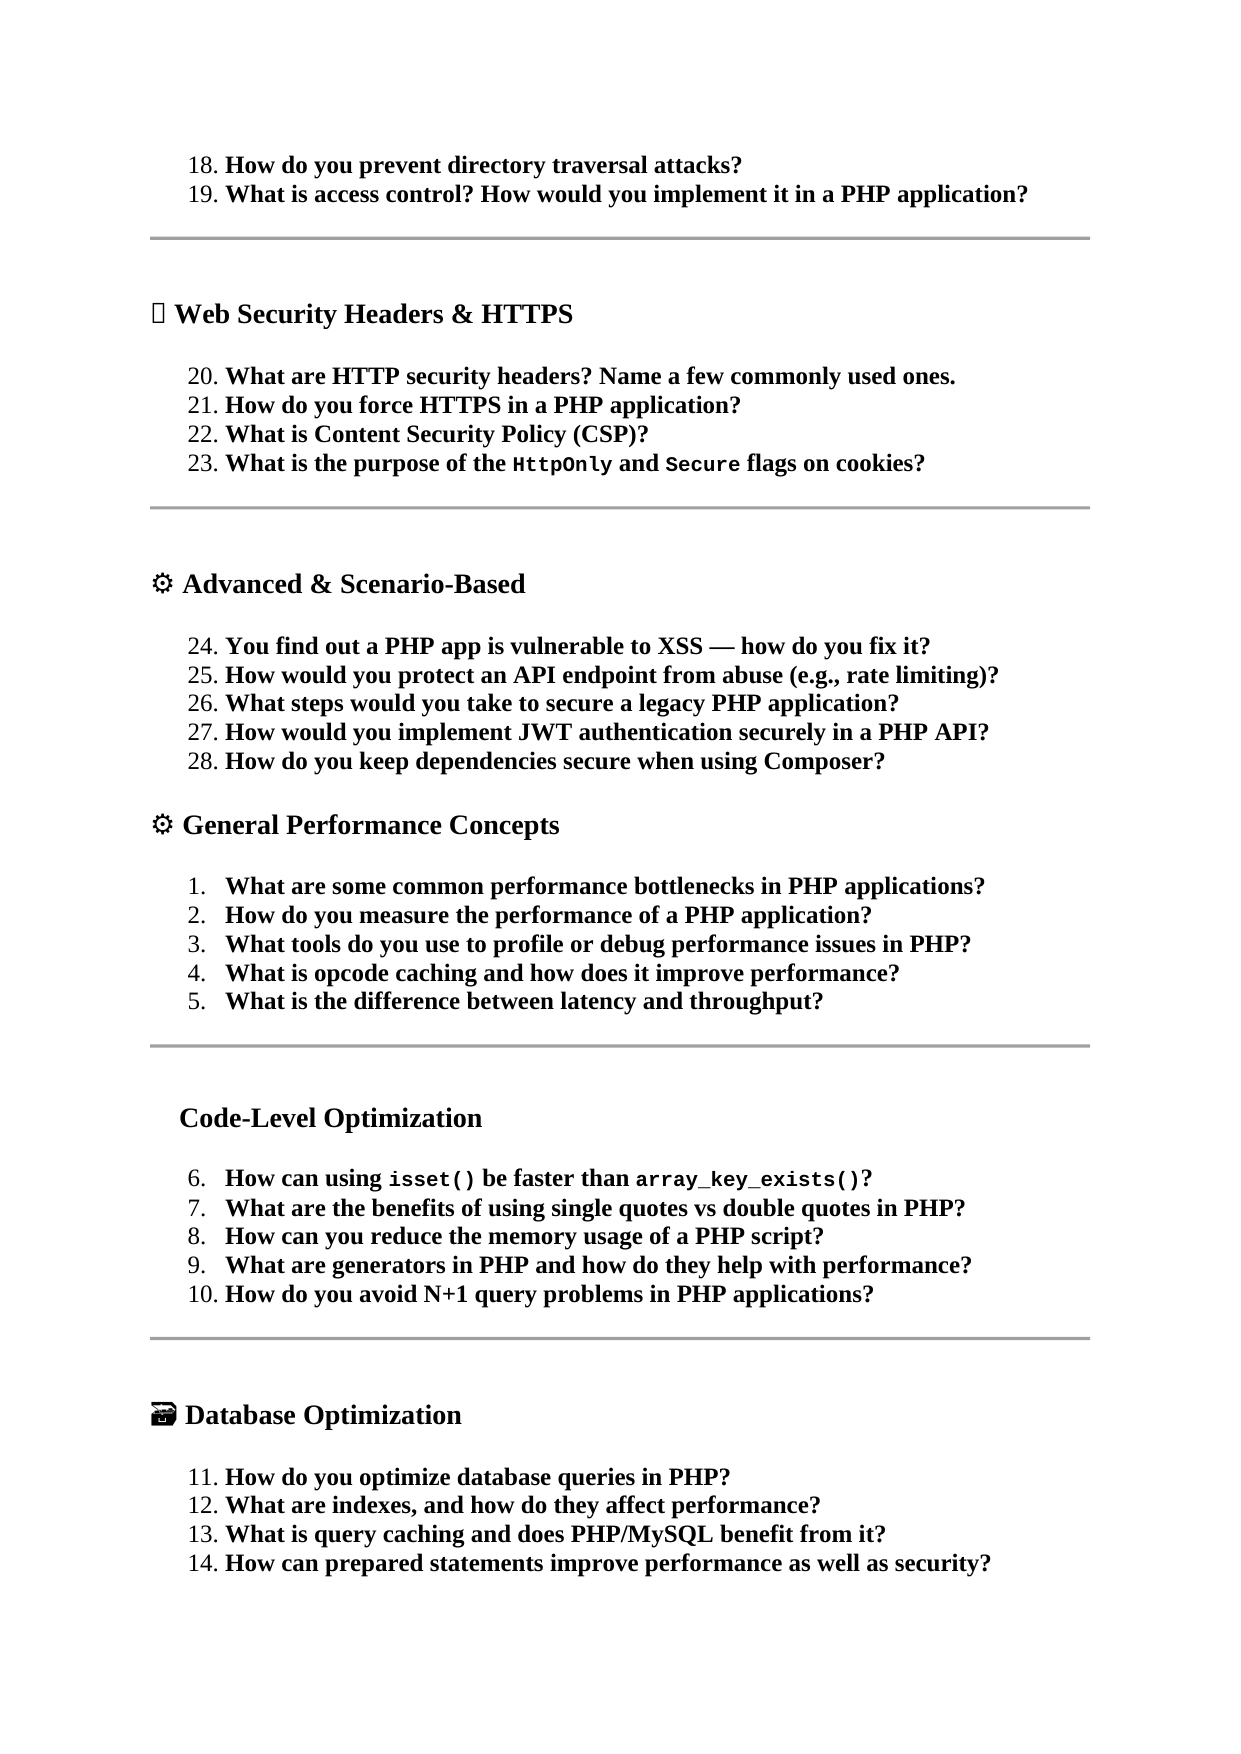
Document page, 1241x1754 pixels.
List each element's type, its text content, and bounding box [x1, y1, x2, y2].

list What is query caching and does PHP/MySQL benefit from it? [187, 1519, 1090, 1548]
list How do you avoid N+1 query problems in PHP applications? [187, 1279, 1090, 1308]
list How do you optimize database queries in PHP? [187, 1462, 1090, 1490]
list What are generators in PHP and how do they help with performance? [187, 1250, 1090, 1279]
list What are some common performance bottlenecks in PHP applications? [187, 871, 1090, 900]
text ⚙️ General Performance Concepts [150, 804, 1090, 842]
list What tools do you use to profile or debug performance issues in PHP? [187, 929, 1090, 958]
list What is the difference between latency and throughput? [187, 986, 1090, 1015]
list How do you measure the performance of a PHP application? [187, 900, 1090, 929]
text 🧠 Code-Level Optimization [150, 1102, 1090, 1134]
list How would you implement JWT authentication securely in a PHP API? [187, 717, 1090, 746]
text 🗃️ Database Optimization [150, 1394, 1090, 1432]
list How do you keep dependencies secure when using Composer? [187, 746, 1090, 775]
list You find out a PHP app is vulnerable to XSS — how do you fix it? [187, 631, 1090, 660]
list What is access control? How would you implement it in a PHP application? [187, 179, 1090, 207]
list What is the purpose of the HttpOnly and Secure flags on cookies? [187, 448, 1090, 477]
list How can you reduce the memory usage of a PHP script? [187, 1221, 1090, 1250]
list How can using isset() be faster than array_key_exists()? [187, 1163, 1090, 1193]
list What is Content Security Policy (CSP)? [187, 419, 1090, 448]
list How would you protect an API endpoint from abuse (e.g., rate limiting)? [187, 660, 1090, 688]
list How can prepared statements improve performance as well as security? [187, 1548, 1090, 1577]
list What are HTTP security headers? Name a few commonly used ones. [187, 361, 1090, 390]
list What are the benefits of using single quotes vs double quotes in PHP? [187, 1193, 1090, 1221]
list How do you prevent directory traversal attacks? [187, 150, 1090, 179]
list What steps would you take to secure a legacy PHP application? [187, 688, 1090, 717]
list What is opcode caching and how does it improve performance? [187, 958, 1090, 986]
list How do you force HTTPS in a PHP application? [187, 390, 1090, 419]
list What are indexes, and how do they affect performance? [187, 1490, 1090, 1519]
text 🌐 Web Security Headers & HTTPS [150, 294, 1090, 332]
text ⚙️ Advanced & Scenario-Based [150, 563, 1090, 602]
